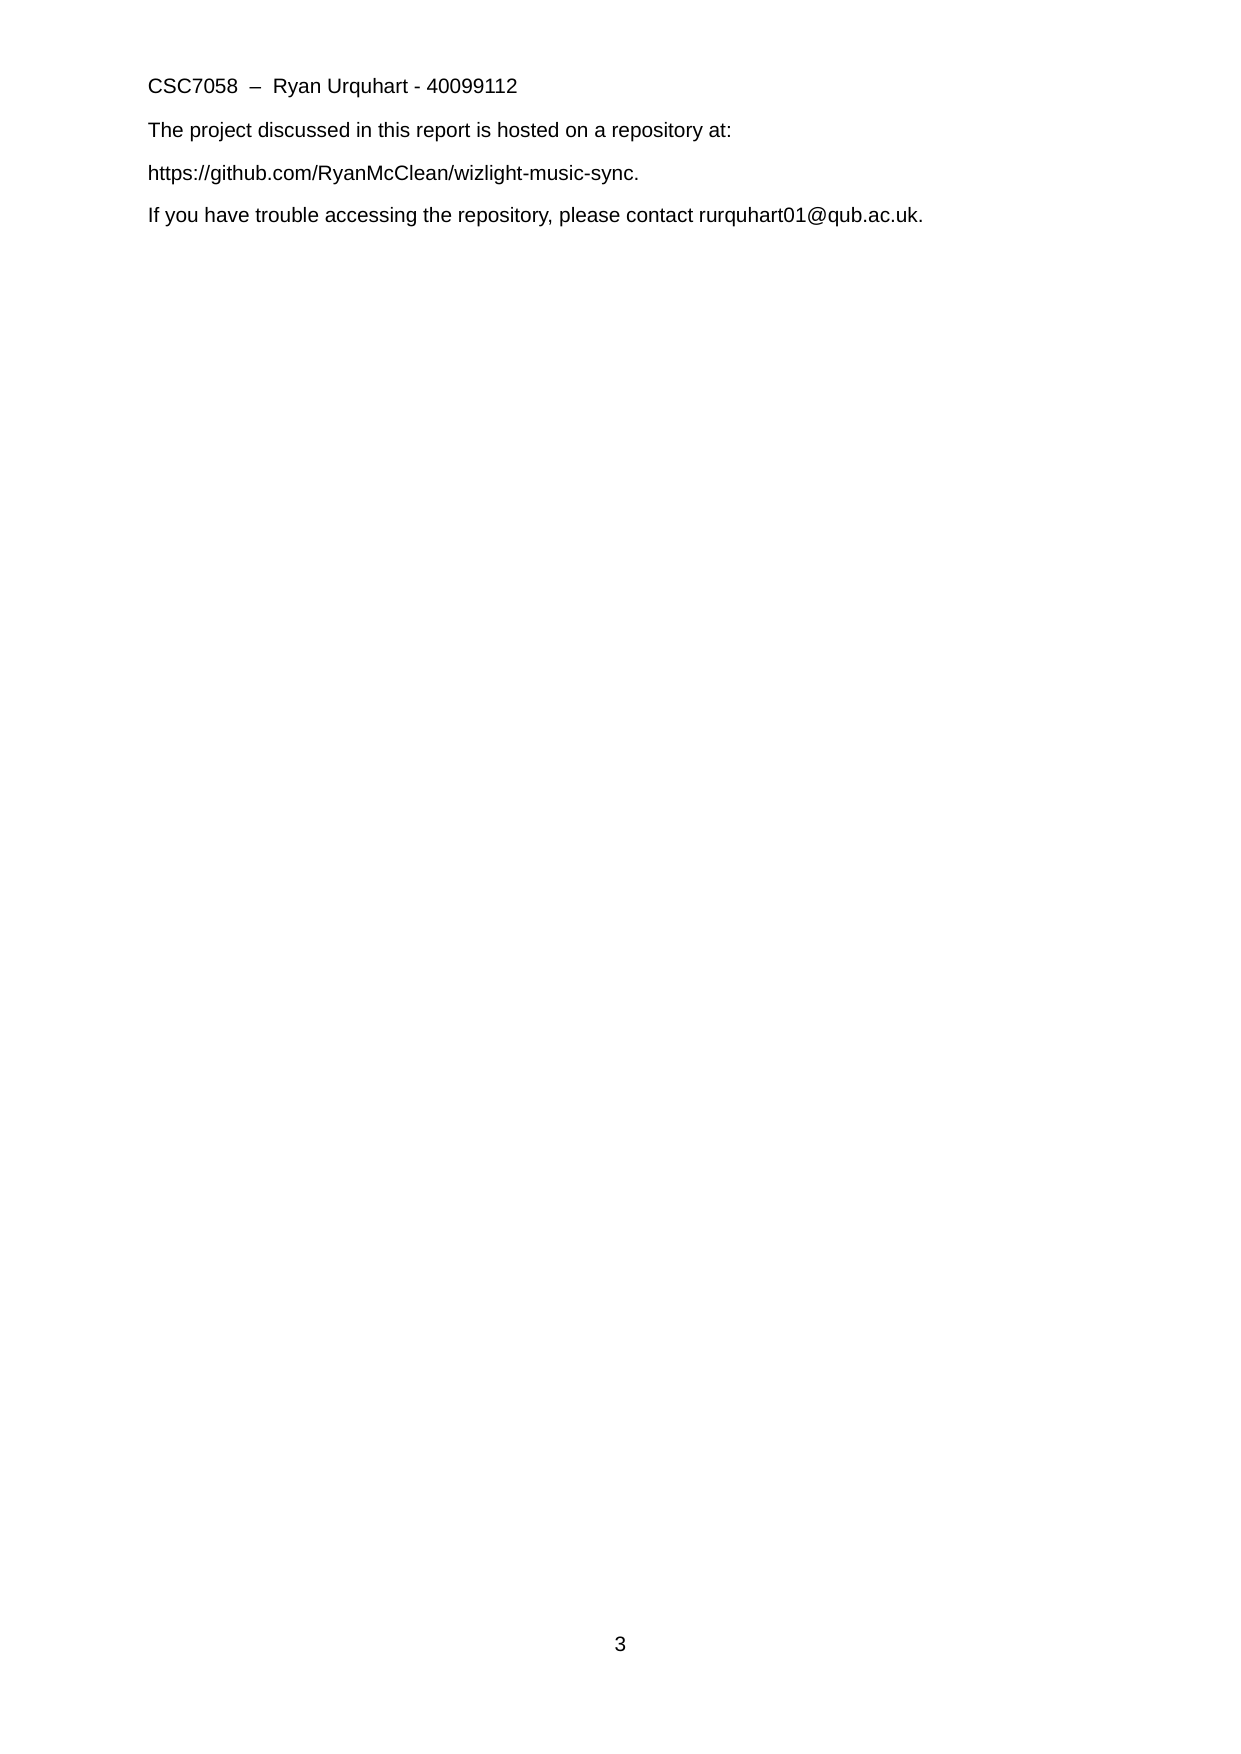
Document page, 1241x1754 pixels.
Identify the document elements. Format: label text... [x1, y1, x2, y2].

text If you have trouble accessing the repository, please contact rurquhart01@qub.ac.uk. [148, 203, 1092, 227]
text The project discussed in this report is hosted on a repository at: [148, 118, 1092, 142]
text https://github.com/RyanMcClean/wizlight-music-sync. [148, 161, 1092, 184]
